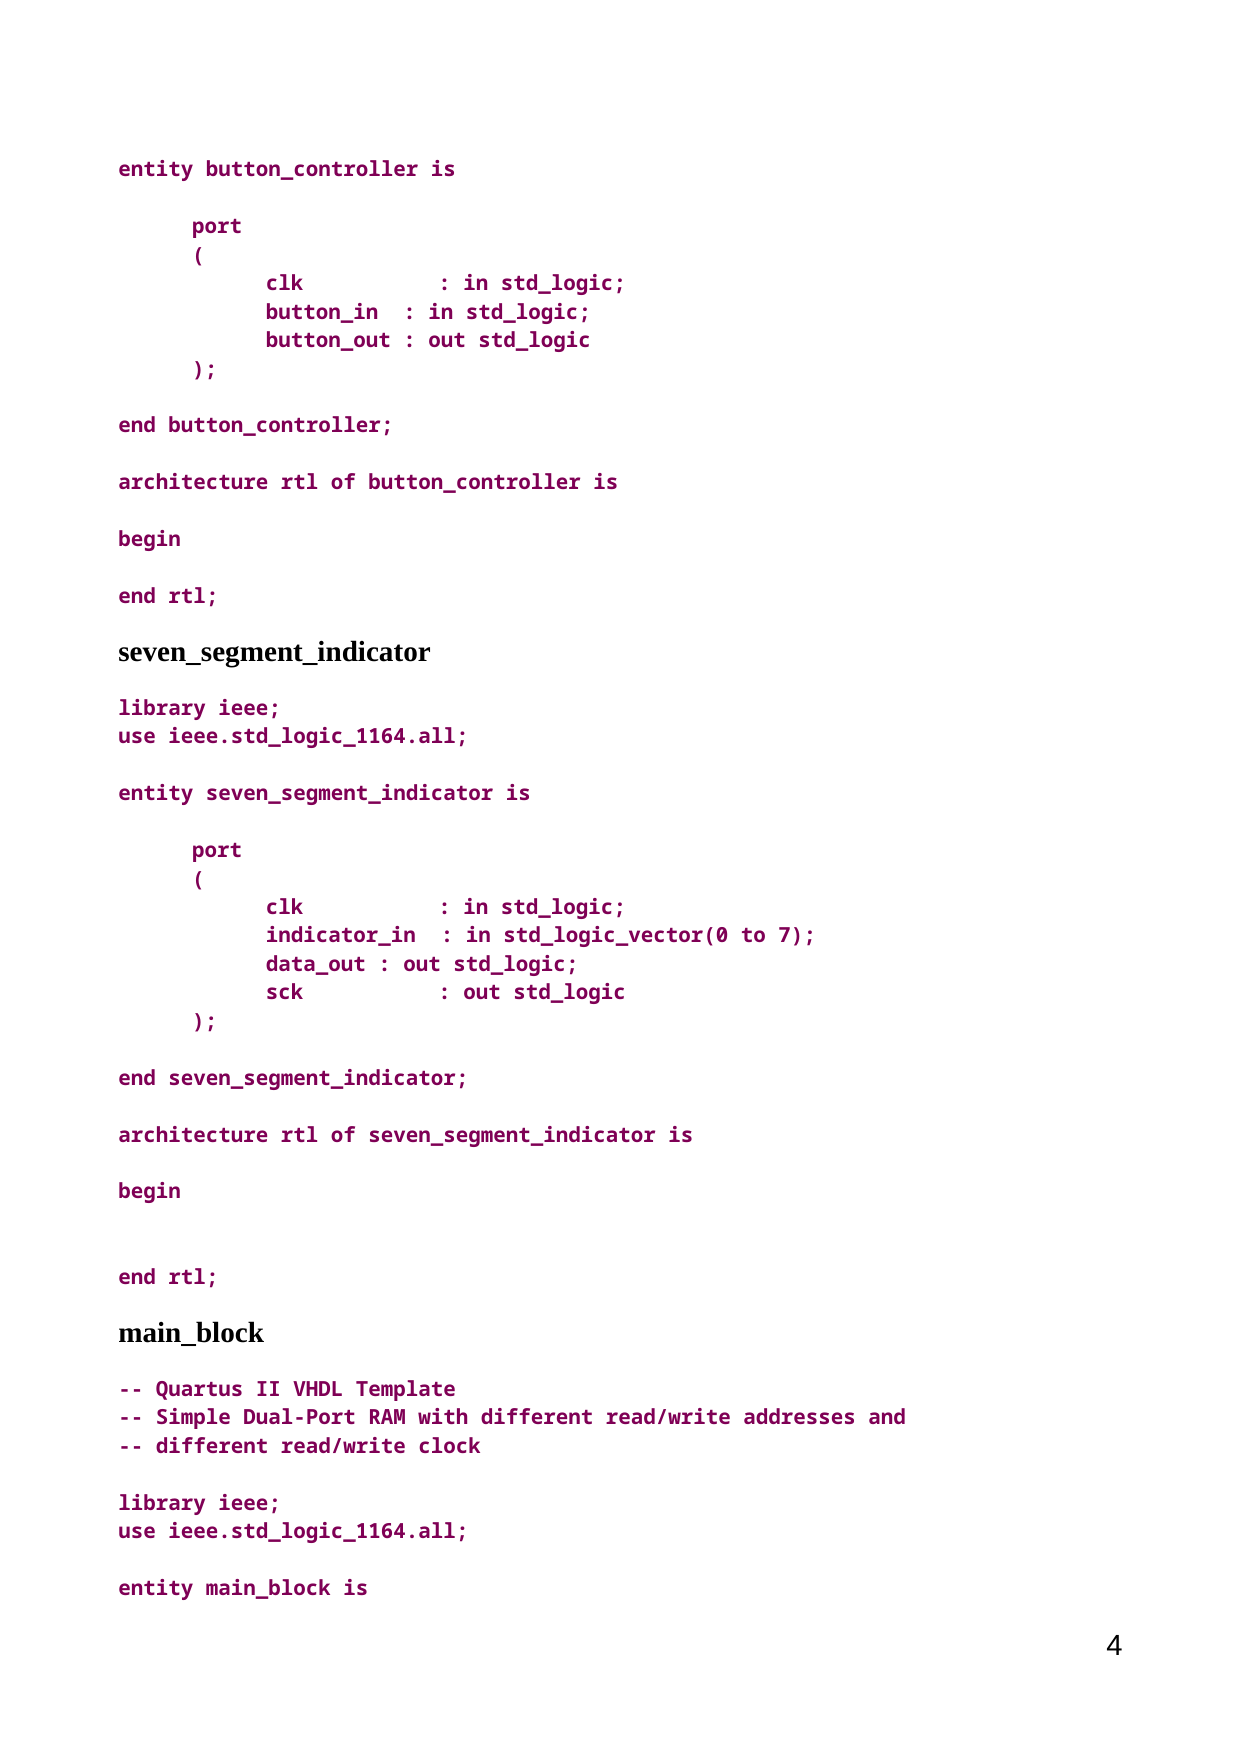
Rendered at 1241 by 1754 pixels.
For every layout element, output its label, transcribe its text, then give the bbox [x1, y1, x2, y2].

text end rtl; [118, 581, 1122, 609]
text ); [118, 354, 1122, 382]
text button_out : out std_logic [118, 325, 1122, 354]
text indicator_in : in std_logic_vector(0 to 7); [118, 921, 1122, 949]
text use ieee.std_logic_1164.all; [118, 1516, 1122, 1544]
text -- different read/write clock [118, 1431, 1122, 1459]
text port [118, 835, 1122, 864]
text main_block [118, 1315, 1122, 1349]
text begin [118, 1177, 1122, 1205]
text end seven_segment_indicator; [118, 1063, 1122, 1091]
text clk : in std_logic; [118, 892, 1122, 921]
text entity seven_segment_indicator is [118, 778, 1122, 807]
text end button_controller; [118, 411, 1122, 439]
text entity button_controller is [118, 154, 1122, 183]
text port [118, 211, 1122, 240]
text ( [118, 864, 1122, 892]
text data_out : out std_logic; [118, 949, 1122, 977]
text library ieee; [118, 1488, 1122, 1516]
text use ieee.std_logic_1164.all; [118, 722, 1122, 750]
text ( [118, 240, 1122, 268]
text architecture rtl of seven_segment_indicator is [118, 1120, 1122, 1148]
text library ieee; [118, 693, 1122, 722]
text seven_segment_indicator [118, 634, 1122, 668]
text button_in : in std_logic; [118, 297, 1122, 325]
text -- Simple Dual-Port RAM with different read/write addresses and [118, 1402, 1122, 1431]
text sck : out std_logic [118, 977, 1122, 1006]
text end rtl; [118, 1262, 1122, 1290]
text entity main_block is [118, 1573, 1122, 1601]
text clk : in std_logic; [118, 268, 1122, 297]
text architecture rtl of button_controller is [118, 467, 1122, 496]
text ); [118, 1006, 1122, 1034]
text begin [118, 524, 1122, 553]
text -- Quartus II VHDL Template [118, 1374, 1122, 1402]
